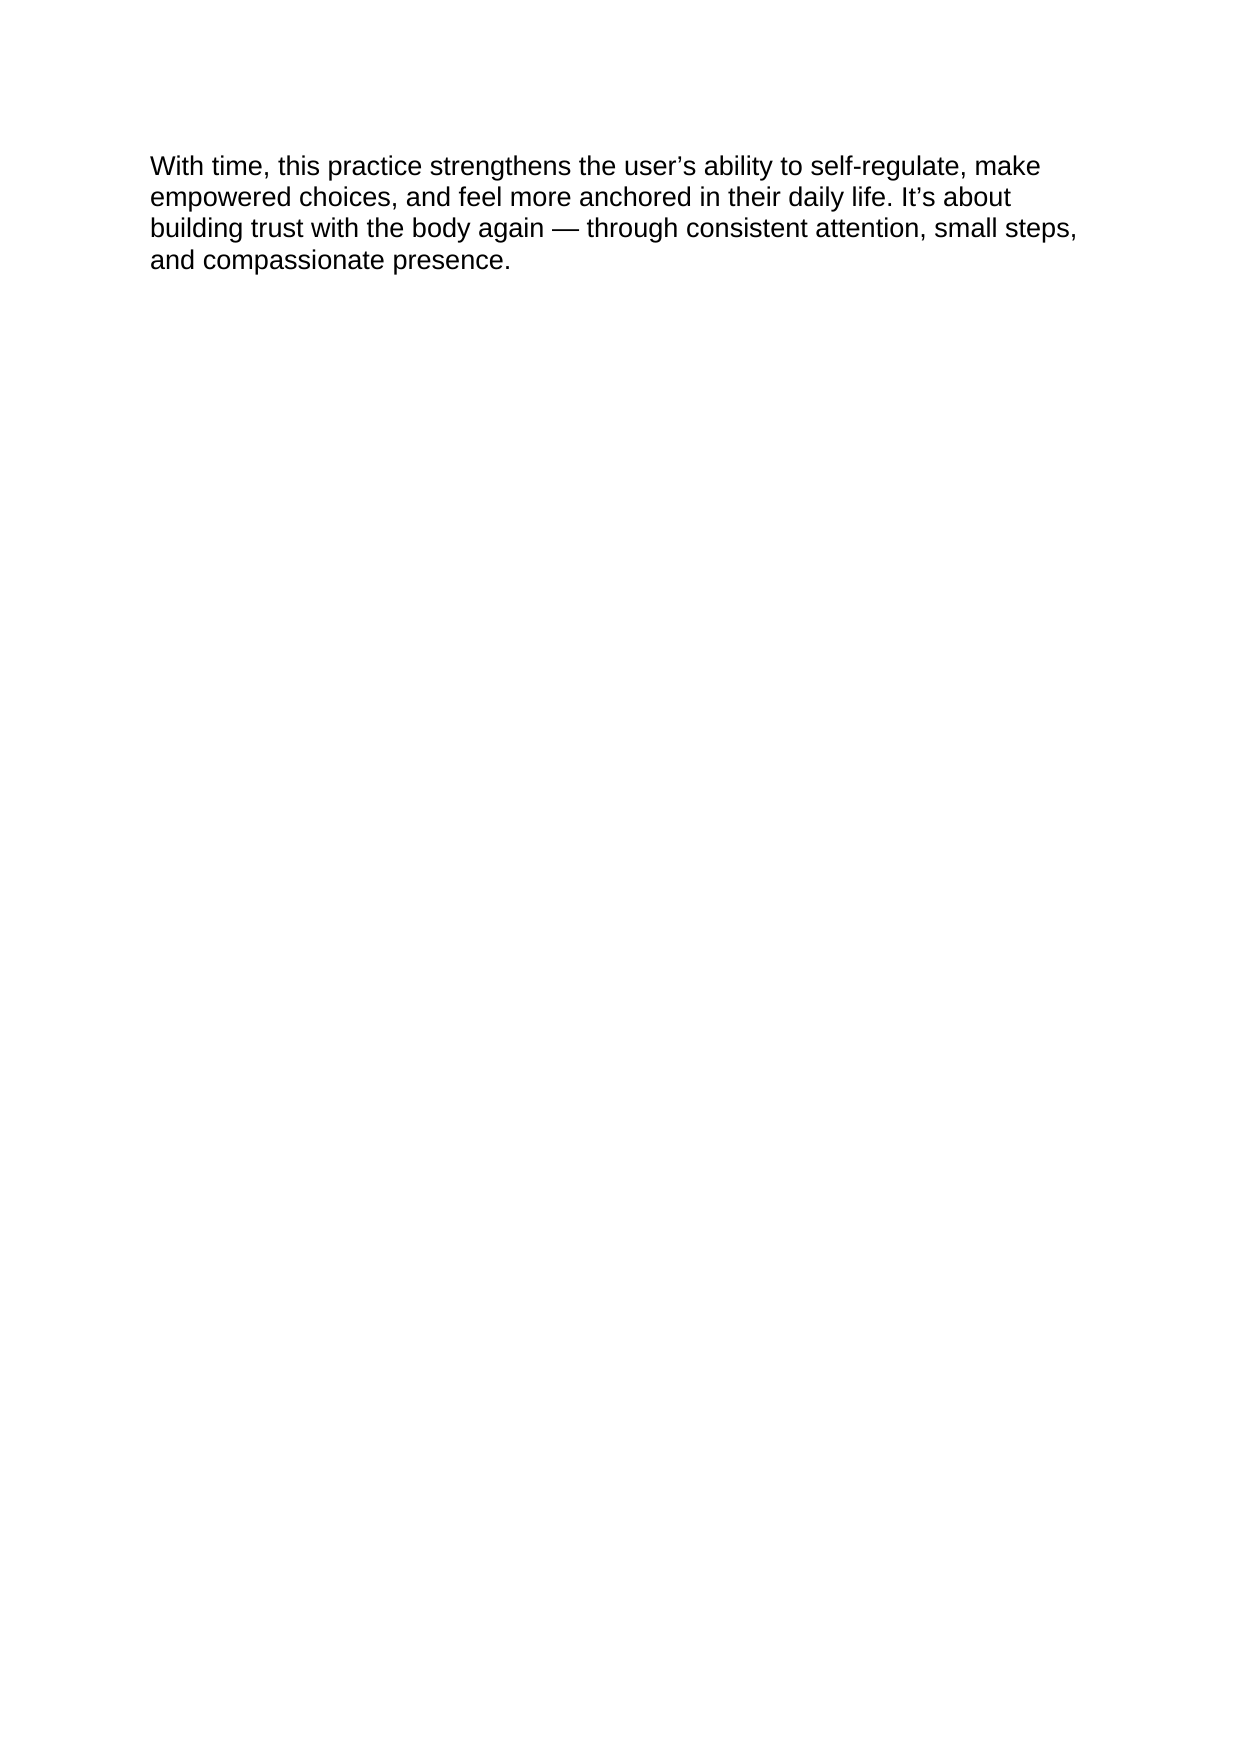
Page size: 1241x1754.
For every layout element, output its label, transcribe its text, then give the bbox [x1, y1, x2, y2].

text With time, this practice strengthens the user’s ability to self-regulate, make empowered choices, and feel more anchored in their daily life. It’s about building trust with the body again — through consistent attention, small steps, and compassionate presence. [150, 150, 1090, 275]
